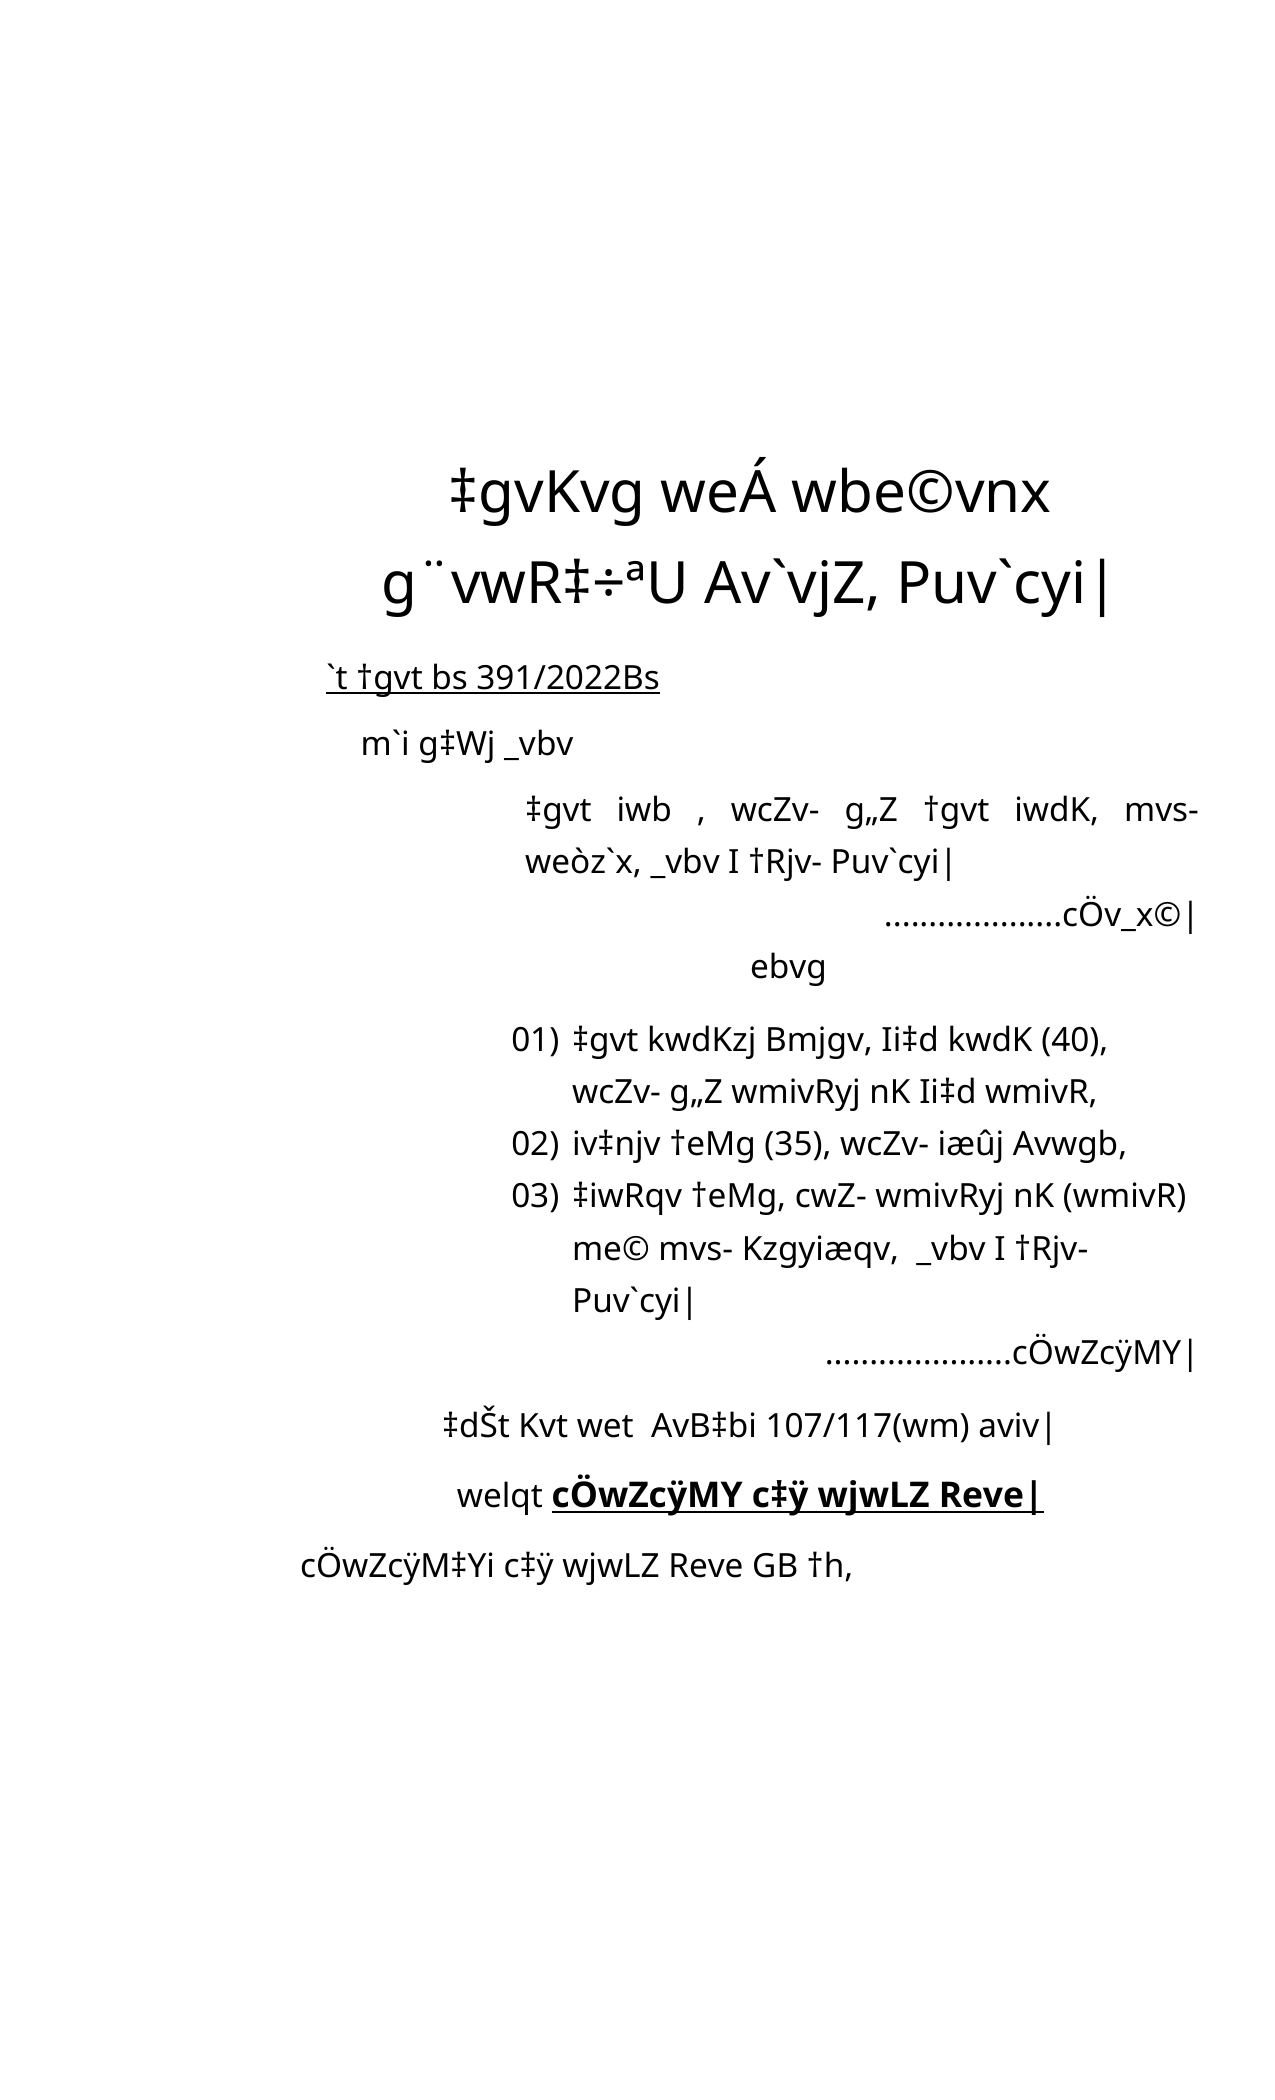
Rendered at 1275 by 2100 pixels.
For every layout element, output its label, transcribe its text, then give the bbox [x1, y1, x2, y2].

list .....................cÖwZcÿMY| [380, 1329, 1200, 1374]
text ‡gvt iwb , wcZv- g„Z †gvt iwdK, mvs- weòz`x, _vbv I †Rjv- Puv`cyi| [525, 786, 1200, 884]
list me© mvs- Kzgyiæqv, _vbv I †Rjv- Puv`cyi| [572, 1224, 1200, 1322]
list ‡gvt kwdKzj Bmjgv, Ii‡d kwdK (40), wcZv- g„Z wmivRyj nK Ii‡d wmivR, [511, 1016, 1200, 1113]
text m`i g‡Wj _vbv [300, 720, 1200, 765]
text ....................cÖv_x©| [450, 890, 1200, 936]
text `t †gvt bs 391/2022Bs [300, 653, 1200, 699]
text ‡gvKvg weÁ wbe©vnx g¨vwR‡÷ªU Av`vjZ, Puv`cyi| [300, 450, 1200, 621]
text welqt cÖwZcÿMY c‡ÿ wjwLZ Reve| [300, 1470, 1200, 1518]
list iv‡njv †eMg (35), wcZv- iæûj Avwgb, [511, 1120, 1200, 1165]
text ebvg [675, 943, 1200, 988]
list ‡iwRqv †eMg, cwZ- wmivRyj nK (wmivR) [511, 1172, 1200, 1218]
text ‡dŠt Kvt wet AvB‡bi 107/117(wm) aviv| [300, 1402, 1200, 1447]
text cÖwZcÿM‡Yi c‡ÿ wjwLZ Reve GB †h, [300, 1542, 1200, 1588]
